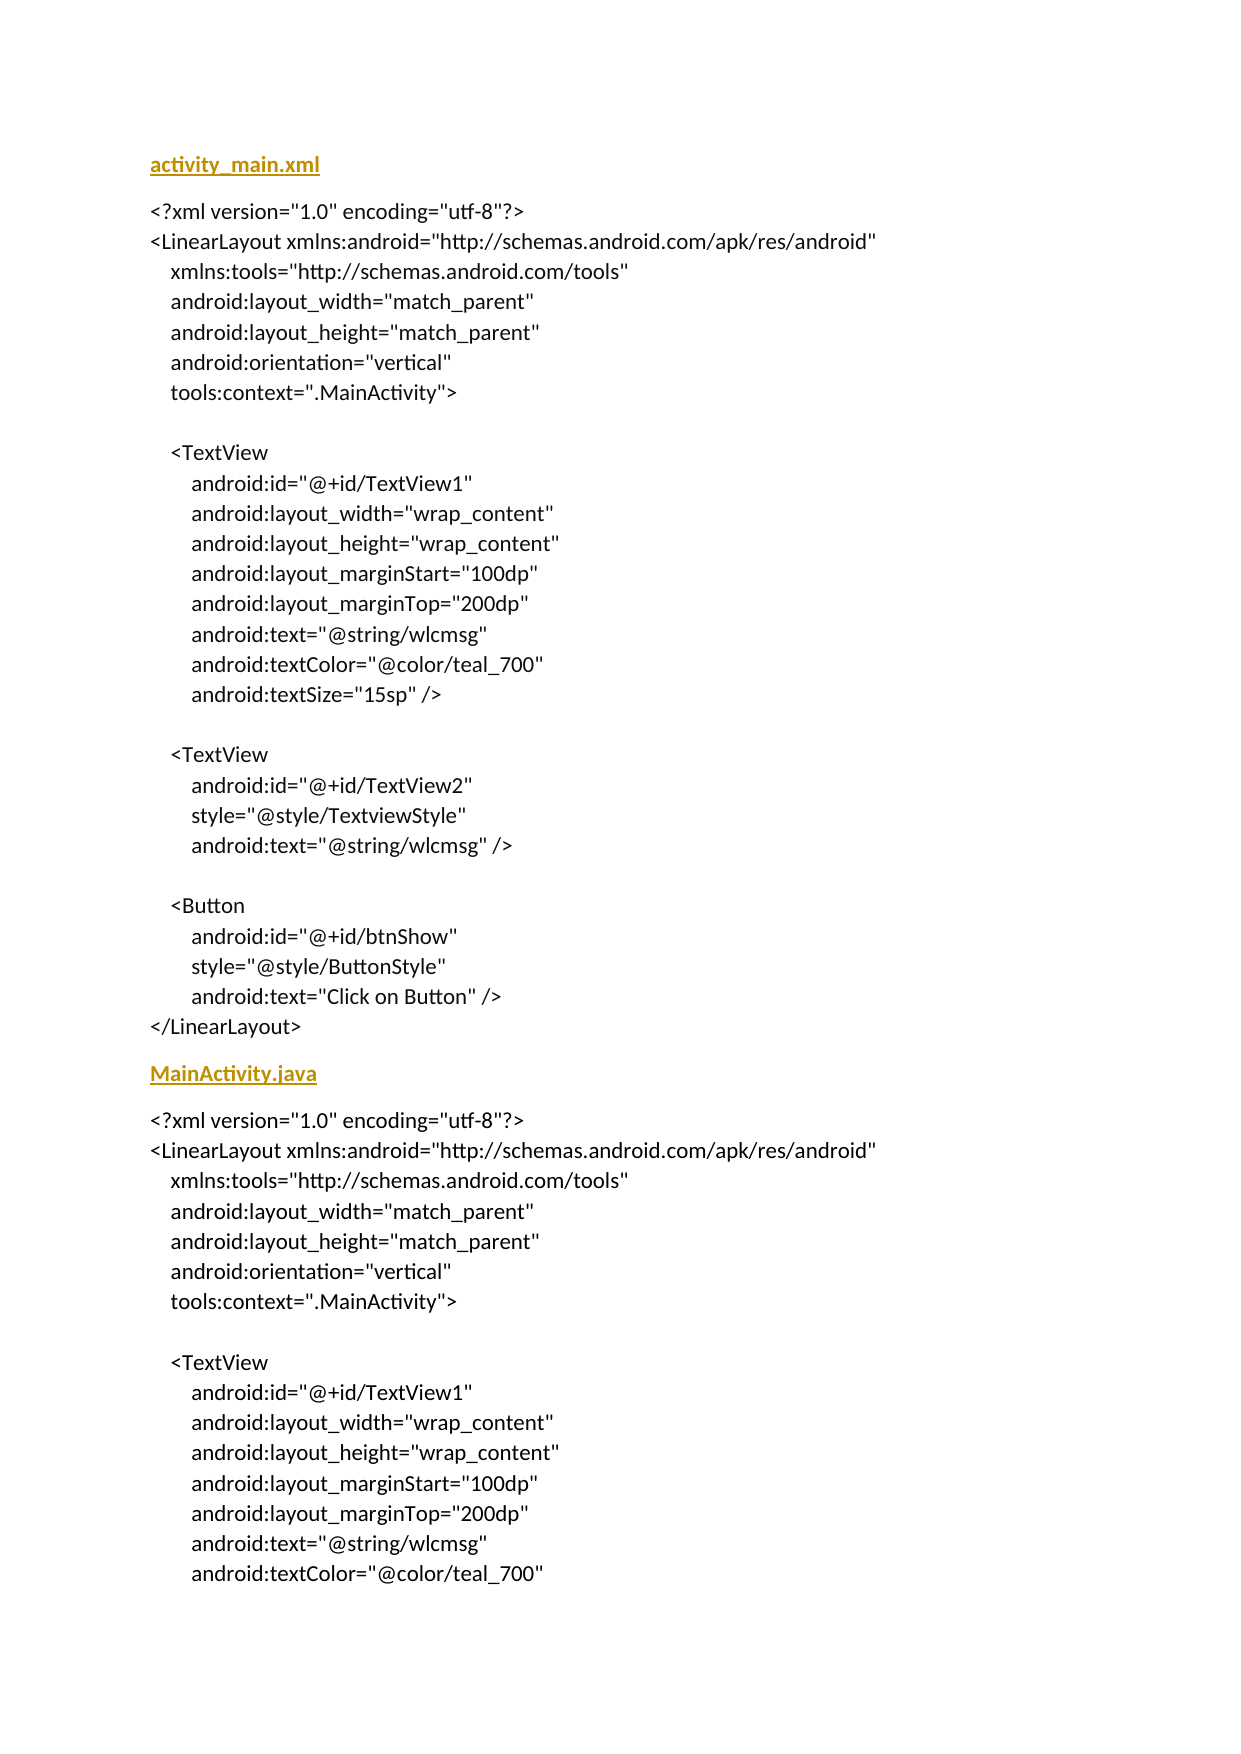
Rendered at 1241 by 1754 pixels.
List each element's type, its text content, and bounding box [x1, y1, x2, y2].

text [150, 1106, 1090, 1587]
text MainActivity.java [150, 1059, 1090, 1087]
text activity_main.xml [150, 150, 1090, 178]
